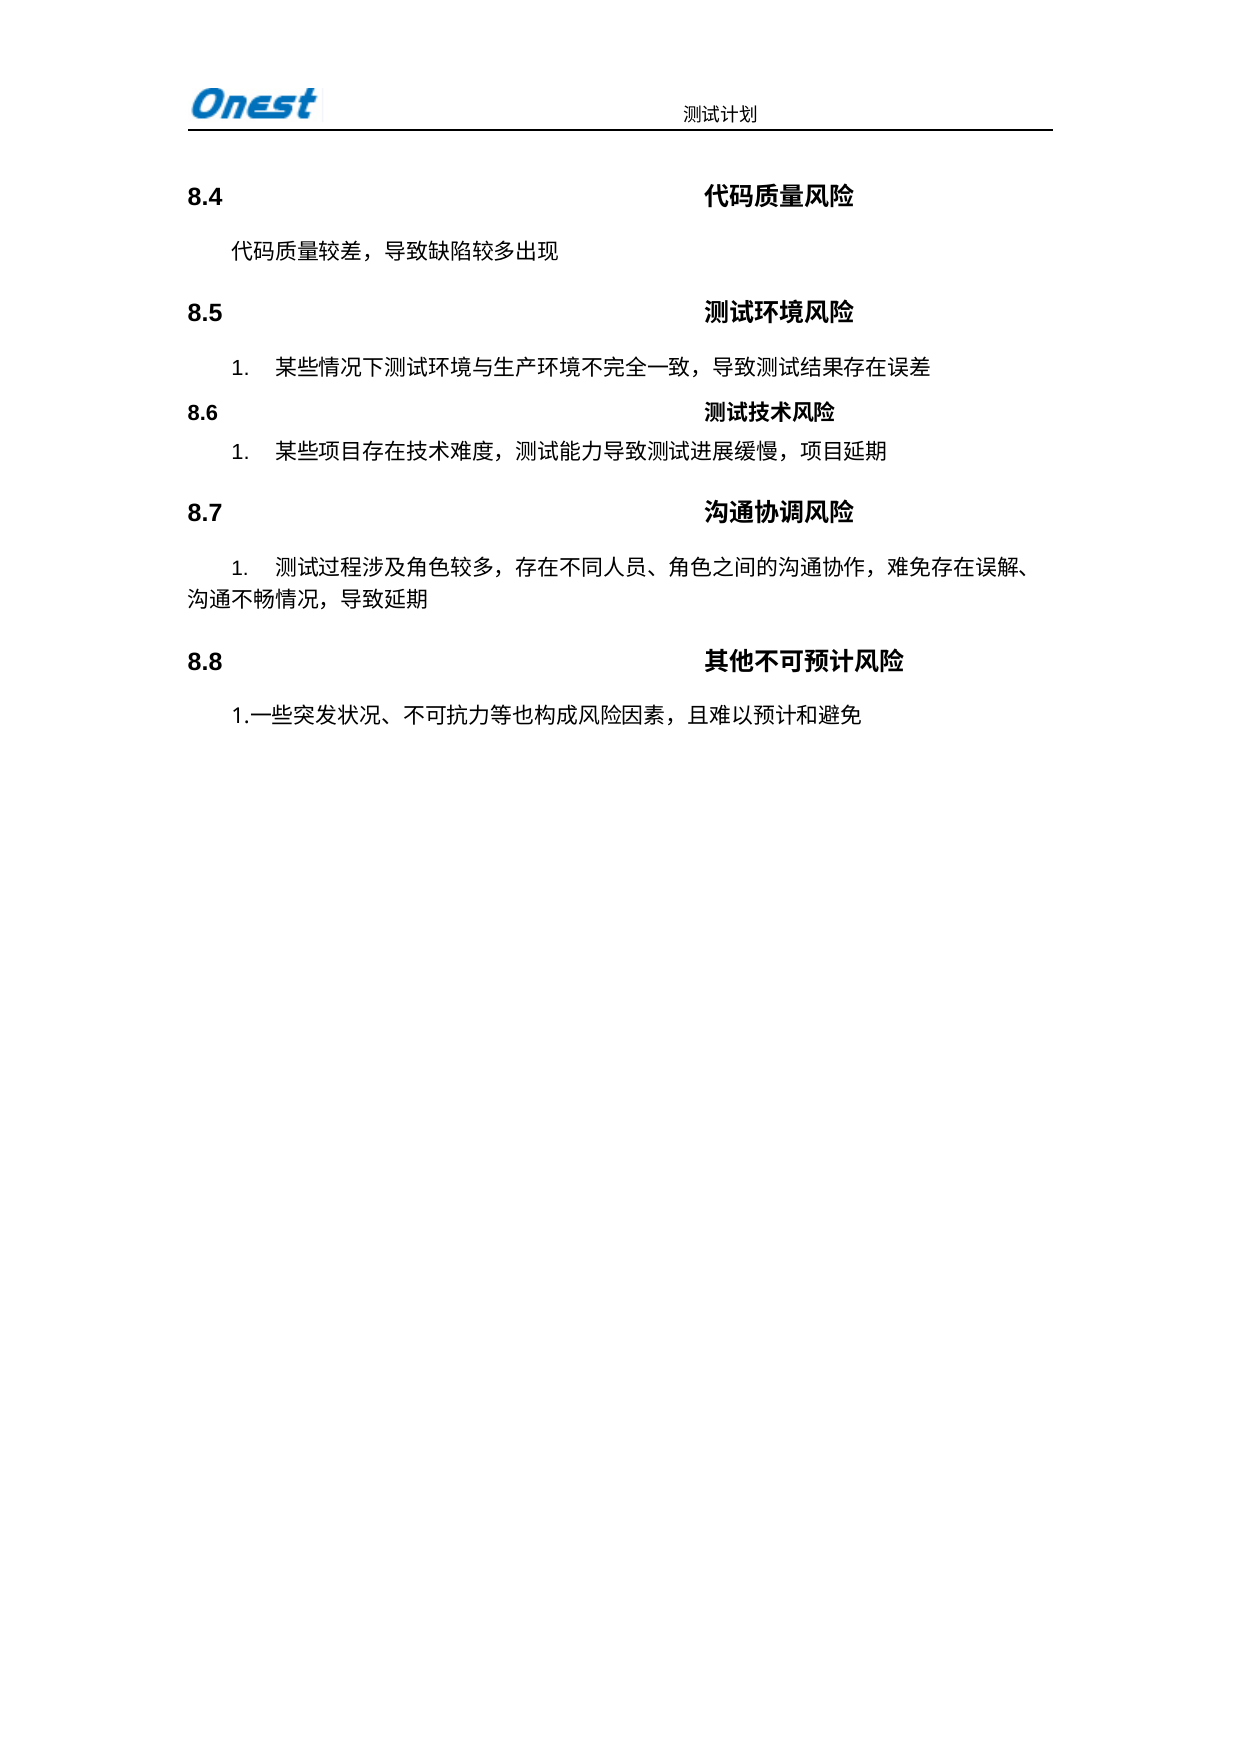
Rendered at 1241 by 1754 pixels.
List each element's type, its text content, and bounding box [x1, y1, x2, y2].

picture [187, 88, 324, 122]
subtitle 沟通协调风险 [187, 478, 1053, 543]
list 代码质量较差，导致缺陷较多出现 [187, 233, 1053, 266]
list 1.一些突发状况、不可抗力等也构成风险因素，且难以预计和避免 [187, 698, 1053, 731]
list 某些项目存在技术难度，测试能力导致测试进展缓慢，项目延期 [187, 433, 1053, 466]
subtitle 代码质量风险 [187, 162, 1053, 227]
subtitle 测试环境风险 [187, 278, 1053, 343]
subtitle 其他不可预计风险 [187, 627, 1053, 692]
list 测试过程涉及角色较多，存在不同人员、角色之间的沟通协作，难免存在误解、沟通不畅情况，导致延期 [187, 549, 1053, 614]
list 某些情况下测试环境与生产环境不完全一致，导致测试结果存在误差 [187, 349, 1053, 382]
subtitle 测试技术风险 [187, 394, 1053, 427]
